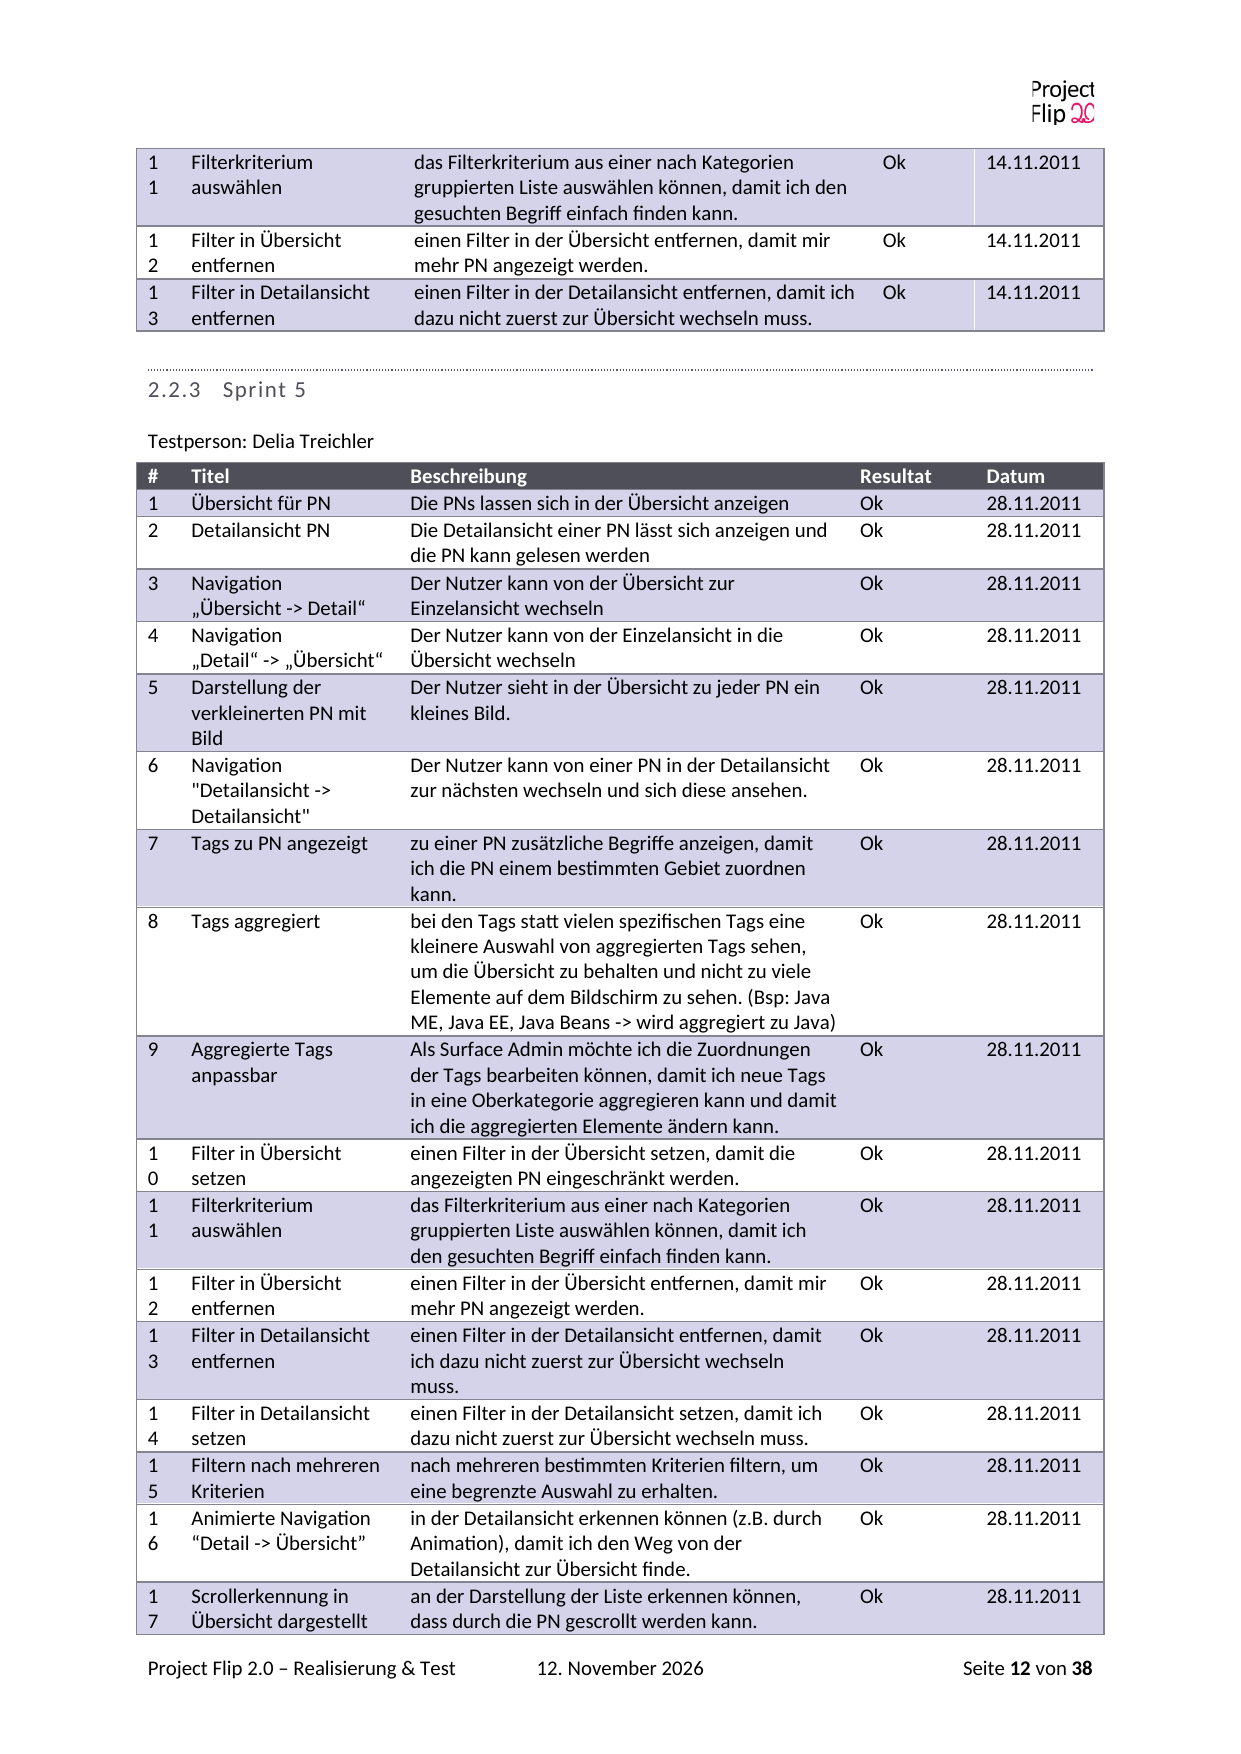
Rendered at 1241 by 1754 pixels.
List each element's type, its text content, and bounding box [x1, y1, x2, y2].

subtitle Sprint 5 [148, 369, 1093, 403]
table_header Resultat [849, 463, 975, 489]
table_cell Tags zu PN angezeigt [180, 830, 399, 906]
table_header Datum [975, 463, 1103, 489]
table_cell 28.11.2011 [975, 830, 1103, 906]
picture [1081, 79, 1097, 124]
table_header Beschreibung [399, 463, 849, 489]
table_cell 28.11.2011 [975, 908, 1103, 1035]
table_cell Navigation "Detailansicht -> Detailansicht" [180, 752, 399, 828]
text Testperson: Delia Treichler [148, 428, 1093, 453]
table_cell 28.11.2011 [975, 490, 1103, 516]
table_cell 14.11.2011 [975, 227, 1103, 278]
table_cell 28.11.2011 [975, 1140, 1103, 1191]
table_cell Navigation „Detail“ -> „Übersicht“ [180, 622, 399, 673]
table_cell Detailansicht PN [180, 517, 399, 568]
table_cell einen Filter in der Detailansicht setzen, damit ich dazu nicht zuerst zur Übersicht wechseln muss. [399, 1400, 849, 1451]
table_cell Ok [849, 490, 975, 516]
table_cell das Filterkriterium aus einer nach Kategorien gruppierten Liste auswählen können, damit ich den gesuchten Begriff einfach finden kann. [399, 1192, 849, 1268]
table_header # [137, 463, 180, 489]
table_cell 17 [137, 1583, 180, 1634]
table_cell 12 [137, 227, 180, 278]
table_cell Ok [849, 830, 975, 906]
table_cell 28.11.2011 [975, 1583, 1103, 1634]
table_cell 13 [137, 280, 180, 330]
table_cell 28.11.2011 [975, 1192, 1103, 1268]
table_cell Ok [849, 1453, 975, 1503]
table_cell einen Filter in der Übersicht setzen, damit die angezeigten PN eingeschränkt werden. [399, 1140, 849, 1191]
table_cell 13 [137, 1322, 180, 1399]
table_cell 14.11.2011 [975, 280, 1103, 330]
table_cell Der Nutzer kann von der Einzelansicht in die Übersicht wechseln [399, 622, 849, 673]
table_cell 28.11.2011 [975, 1453, 1103, 1503]
table_cell einen Filter in der Übersicht entfernen, damit mir mehr PN angezeigt werden. [399, 1270, 849, 1321]
table_cell 2 [137, 517, 180, 568]
table_cell 5 [137, 675, 180, 751]
table_cell 8 [137, 908, 180, 1035]
table_cell Ok [871, 227, 974, 278]
table_cell Filtern nach mehreren Kriterien [180, 1453, 399, 1503]
table_cell Navigation „Übersicht -> Detail“ [180, 570, 399, 621]
table_cell einen Filter in der Übersicht entfernen, damit mir mehr PN angezeigt werden. [403, 227, 871, 278]
table_cell Aggregierte Tags anpassbar [180, 1037, 399, 1138]
table_cell 28.11.2011 [975, 675, 1103, 751]
table_cell 28.11.2011 [975, 570, 1103, 621]
table_cell 10 [137, 1140, 180, 1191]
table_cell Filter in Detailansicht setzen [180, 1400, 399, 1451]
table_cell Filter in Detailansicht entfernen [180, 1322, 399, 1399]
table_cell Darstellung der verkleinerten PN mit Bild [180, 675, 399, 751]
table_cell zu einer PN zusätzliche Begriffe anzeigen, damit ich die PN einem bestimmten Gebiet zuordnen kann. [399, 830, 849, 906]
table_cell 28.11.2011 [975, 517, 1103, 568]
table_cell 4 [137, 622, 180, 673]
table_cell 11 [137, 1192, 180, 1268]
table_cell 28.11.2011 [975, 622, 1103, 673]
table_cell Ok [849, 1583, 975, 1634]
table_cell in der Detailansicht erkennen können (z.B. durch Animation), damit ich den Weg von der Detailansicht zur Übersicht finde. [399, 1505, 849, 1581]
table_cell Ok [849, 1322, 975, 1399]
table_cell 9 [137, 1037, 180, 1138]
table_cell Filterkriterium auswählen [180, 1192, 399, 1268]
table_cell Ok [849, 908, 975, 1035]
table_cell Ok [871, 149, 974, 225]
table_cell 14.11.2011 [975, 149, 1103, 225]
table_cell an der Darstellung der Liste erkennen können, dass durch die PN gescrollt werden kann. [399, 1583, 849, 1634]
table_cell Tags aggregiert [180, 908, 399, 1035]
table_cell 28.11.2011 [975, 1270, 1103, 1321]
table_cell Ok [849, 1270, 975, 1321]
table_cell Die PNs lassen sich in der Übersicht anzeigen [399, 490, 849, 516]
table_cell 28.11.2011 [975, 1037, 1103, 1138]
table_cell Filter in Übersicht entfernen [180, 1270, 399, 1321]
table_cell Der Nutzer kann von der Übersicht zur Einzelansicht wechseln [399, 570, 849, 621]
table_cell 12 [137, 1270, 180, 1321]
table_cell 14 [137, 1400, 180, 1451]
table_cell Ok [849, 1192, 975, 1268]
table_cell Ok [849, 1140, 975, 1191]
table_cell Filter in Detailansicht entfernen [180, 280, 403, 330]
table_cell Filter in Übersicht setzen [180, 1140, 399, 1191]
table_cell Ok [871, 280, 974, 330]
table_cell Ok [849, 1400, 975, 1451]
table_cell Filterkriterium auswählen [180, 149, 403, 225]
table_cell 3 [137, 570, 180, 621]
table_cell Die Detailansicht einer PN lässt sich anzeigen und die PN kann gelesen werden [399, 517, 849, 568]
table_cell bei den Tags statt vielen spezifischen Tags eine kleinere Auswahl von aggregierten Tags sehen, um die Übersicht zu behalten und nicht zu viele Elemente auf dem Bildschirm zu sehen. (Bsp: Java ME, Java EE, Java Beans -> wird aggregiert zu Java) [399, 908, 849, 1035]
table_cell Ok [849, 622, 975, 673]
table_cell 28.11.2011 [975, 1400, 1103, 1451]
table_cell Ok [849, 1505, 975, 1581]
table_cell 16 [137, 1505, 180, 1581]
table_cell Ok [849, 1037, 975, 1138]
table_cell 28.11.2011 [975, 752, 1103, 828]
table_cell Ok [849, 517, 975, 568]
table_cell Der Nutzer sieht in der Übersicht zu jeder PN ein kleines Bild. [399, 675, 849, 751]
table_cell 1 [137, 490, 180, 516]
table_cell 15 [137, 1453, 180, 1503]
table_cell 28.11.2011 [975, 1322, 1103, 1399]
table_header Titel [180, 463, 399, 489]
table_cell Animierte Navigation “Detail -> Übersicht” [180, 1505, 399, 1581]
table_cell Als Surface Admin möchte ich die Zuordnungen der Tags bearbeiten können, damit ich neue Tags in eine Oberkategorie aggregieren kann und damit ich die aggregierten Elemente ändern kann. [399, 1037, 849, 1138]
table_cell Ok [849, 752, 975, 828]
table_cell 6 [137, 752, 180, 828]
table_cell 11 [137, 149, 180, 225]
table_cell 7 [137, 830, 180, 906]
table_cell einen Filter in der Detailansicht entfernen, damit ich dazu nicht zuerst zur Übersicht wechseln muss. [399, 1322, 849, 1399]
table_cell Der Nutzer kann von einer PN in der Detailansicht zur nächsten wechseln und sich diese ansehen. [399, 752, 849, 828]
table_cell 28.11.2011 [975, 1505, 1103, 1581]
table_cell Ok [849, 570, 975, 621]
table_cell einen Filter in der Detailansicht entfernen, damit ich dazu nicht zuerst zur Übersicht wechseln muss. [403, 280, 871, 330]
table_cell das Filterkriterium aus einer nach Kategorien gruppierten Liste auswählen können, damit ich den gesuchten Begriff einfach finden kann. [403, 149, 871, 225]
table_cell Filter in Übersicht entfernen [180, 227, 403, 278]
table_cell Übersicht für PN [180, 490, 399, 516]
table_cell nach mehreren bestimmten Kriterien filtern, um eine begrenzte Auswahl zu erhalten. [399, 1453, 849, 1503]
table_cell Ok [849, 675, 975, 751]
table_cell Scrollerkennung in Übersicht dargestellt [180, 1583, 399, 1634]
